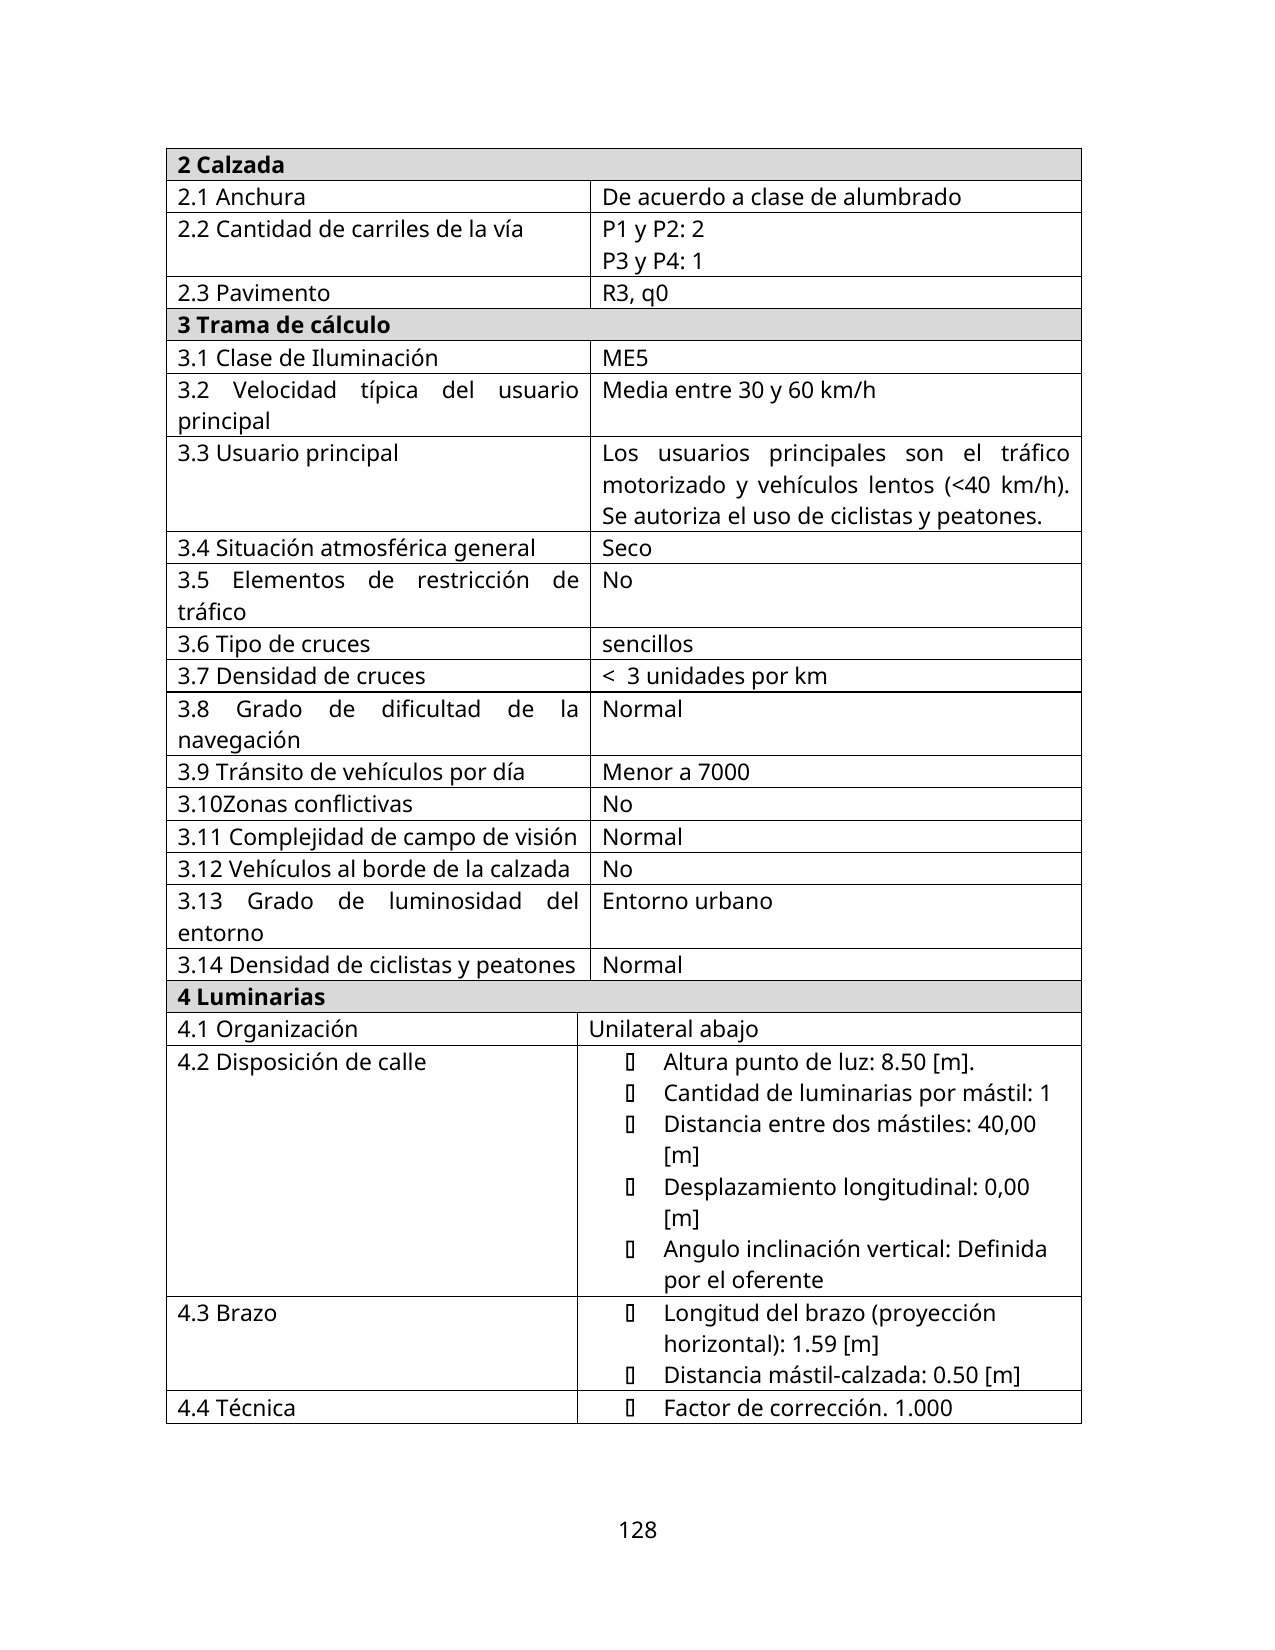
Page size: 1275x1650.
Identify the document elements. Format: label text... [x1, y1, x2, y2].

table_cell 3.2 Velocidad típica del usuario principal [167, 374, 590, 436]
table_cell Normal [591, 949, 1081, 980]
table_cell Longitud del brazo (proyección horizontal): 1.59 [m] Distancia mástil-calzada: 0.50 [m] [578, 1297, 1081, 1390]
table_cell 4.2 Disposición de calle [167, 1046, 577, 1296]
table_cell Factor de corrección. 1.000 [578, 1391, 1081, 1423]
table_cell 3.10Zonas conflictivas [167, 788, 590, 819]
table_cell 3.11 Complejidad de campo de visión [167, 821, 590, 852]
table_cell 3.14 Densidad de ciclistas y peatones [167, 949, 590, 980]
table_cell No [591, 788, 1081, 819]
table_cell 3.6 Tipo de cruces [167, 628, 590, 659]
table_cell Los usuarios principales son el tráfico motorizado y vehículos lentos (<40 km/h). Se autoriza el uso de ciclistas y peatones. [591, 437, 1081, 531]
table_cell P1 y P2: 2 P3 y P4: 1 [591, 213, 1081, 276]
table_cell 3.4 Situación atmosférica general [167, 532, 590, 563]
table_cell 4.1 Organización [167, 1013, 577, 1044]
table_cell R3, q0 [591, 277, 1081, 308]
table_cell 4.3 Brazo [167, 1297, 577, 1390]
table_cell Altura punto de luz: 8.50 [m]. Cantidad de luminarias por mástil: 1 Distancia entre dos mástiles: 40,00 [m] Desplazamiento longitudinal: 0,00 [m] Angulo inclinación vertical: Definida por el oferente [578, 1046, 1081, 1296]
table_cell Seco [591, 532, 1081, 563]
table_cell < 3 unidades por km [591, 660, 1081, 691]
table_cell 3.5 Elementos de restricción de tráfico [167, 564, 590, 627]
table_cell Unilateral abajo [578, 1013, 1081, 1044]
table_cell Normal [591, 693, 1081, 755]
table_cell No [591, 853, 1081, 884]
table_cell 2.1 Anchura [167, 181, 590, 212]
table_cell 3.8 Grado de dificultad de la navegación [167, 693, 590, 755]
table_cell Normal [591, 821, 1081, 852]
table_cell ME5 [591, 341, 1081, 373]
table_cell 3.7 Densidad de cruces [167, 660, 590, 691]
table_cell 3.1 Clase de Iluminación [167, 341, 590, 373]
table_cell Menor a 7000 [591, 756, 1081, 787]
table_cell 3.13 Grado de luminosidad del entorno [167, 885, 590, 948]
table_header 2 Calzada [167, 149, 1081, 180]
table_cell 3.9 Tránsito de vehículos por día [167, 756, 590, 787]
table_cell 2.2 Cantidad de carriles de la vía [167, 213, 590, 276]
table_cell 2.3 Pavimento [167, 277, 590, 308]
table_cell No [591, 564, 1081, 627]
table_cell Media entre 30 y 60 km/h [591, 374, 1081, 436]
table_cell Entorno urbano [591, 885, 1081, 948]
table_cell 3 Trama de cálculo [167, 309, 1081, 340]
table_cell sencillos [591, 628, 1081, 659]
table_cell 4.4 Técnica [167, 1391, 577, 1423]
table_cell 3.3 Usuario principal [167, 437, 590, 531]
table_cell 4 Luminarias [167, 981, 1081, 1012]
table_cell 3.12 Vehículos al borde de la calzada [167, 853, 590, 884]
table_cell De acuerdo a clase de alumbrado [591, 181, 1081, 212]
